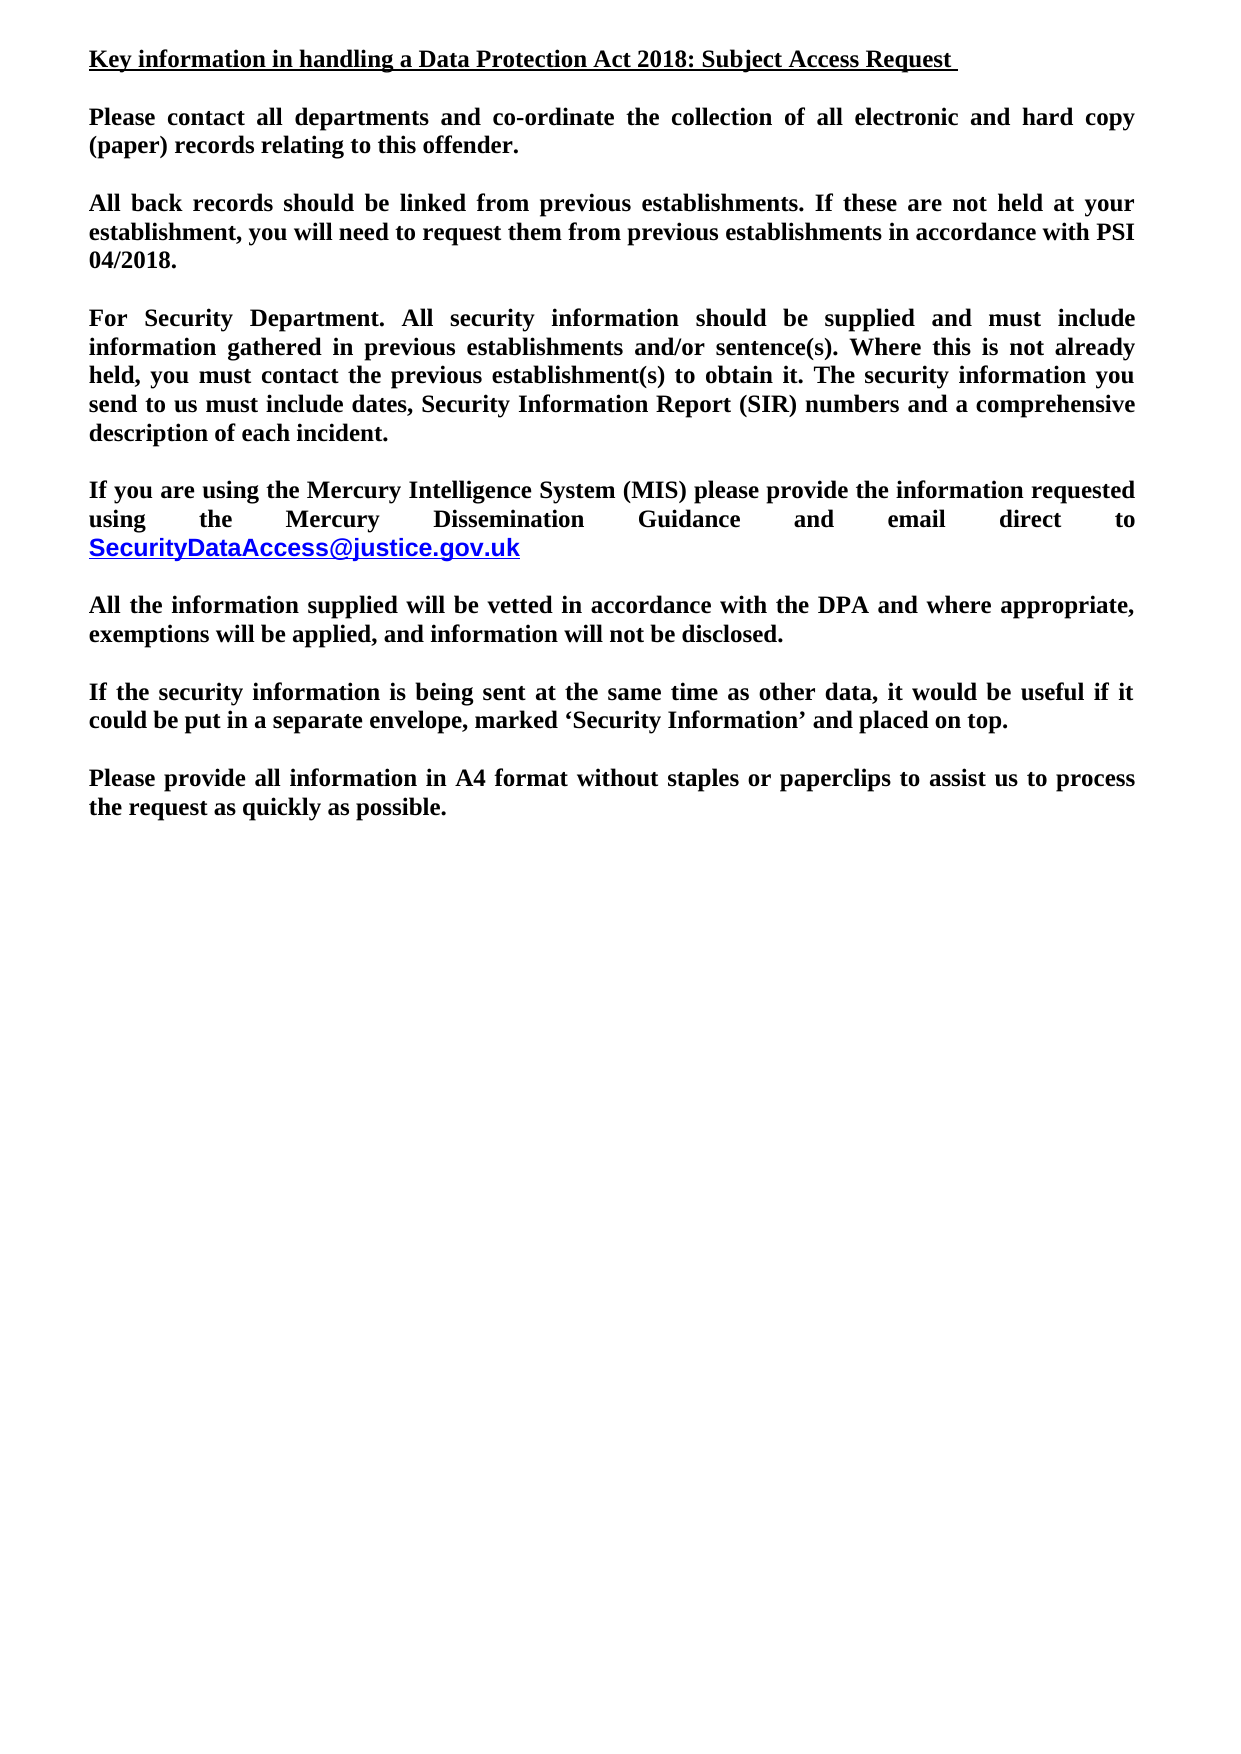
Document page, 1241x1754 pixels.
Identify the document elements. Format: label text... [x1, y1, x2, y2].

subtitle All back records should be linked from previous establishments. If these are not held at your establishment, you will need to request them from previous establishments in accordance with PSI 04/2018. [89, 188, 1137, 274]
subtitle All the information supplied will be vetted in accordance with the DPA and where appropriate, exemptions will be applied, and information will not be disclosed. [89, 591, 1137, 648]
subtitle Key information in handling a Data Protection Act 2018: Subject Access Request [89, 44, 1137, 73]
subtitle If you are using the Mercury Intelligence System (MIS) please provide the information requested using the Mercury Dissemination Guidance and email direct to SecurityDataAccess@justice.gov.uk [89, 476, 1137, 562]
subtitle Please provide all information in A4 format without staples or paperclips to assist us to process the request as quickly as possible. [89, 763, 1137, 821]
subtitle If the security information is being sent at the same time as other data, it would be useful if it could be put in a separate envelope, marked ‘Security Information’ and placed on top. [89, 677, 1137, 734]
subtitle For Security Department. All security information should be supplied and must include information gathered in previous establishments and/or sentence(s). Where this is not already held, you must contact the previous establishment(s) to obtain it. The security information you send to us must include dates, Security Information Report (SIR) numbers and a comprehensive description of each incident. [89, 303, 1137, 447]
subtitle Please contact all departments and co-ordinate the collection of all electronic and hard copy (paper) records relating to this offender. [89, 102, 1137, 159]
